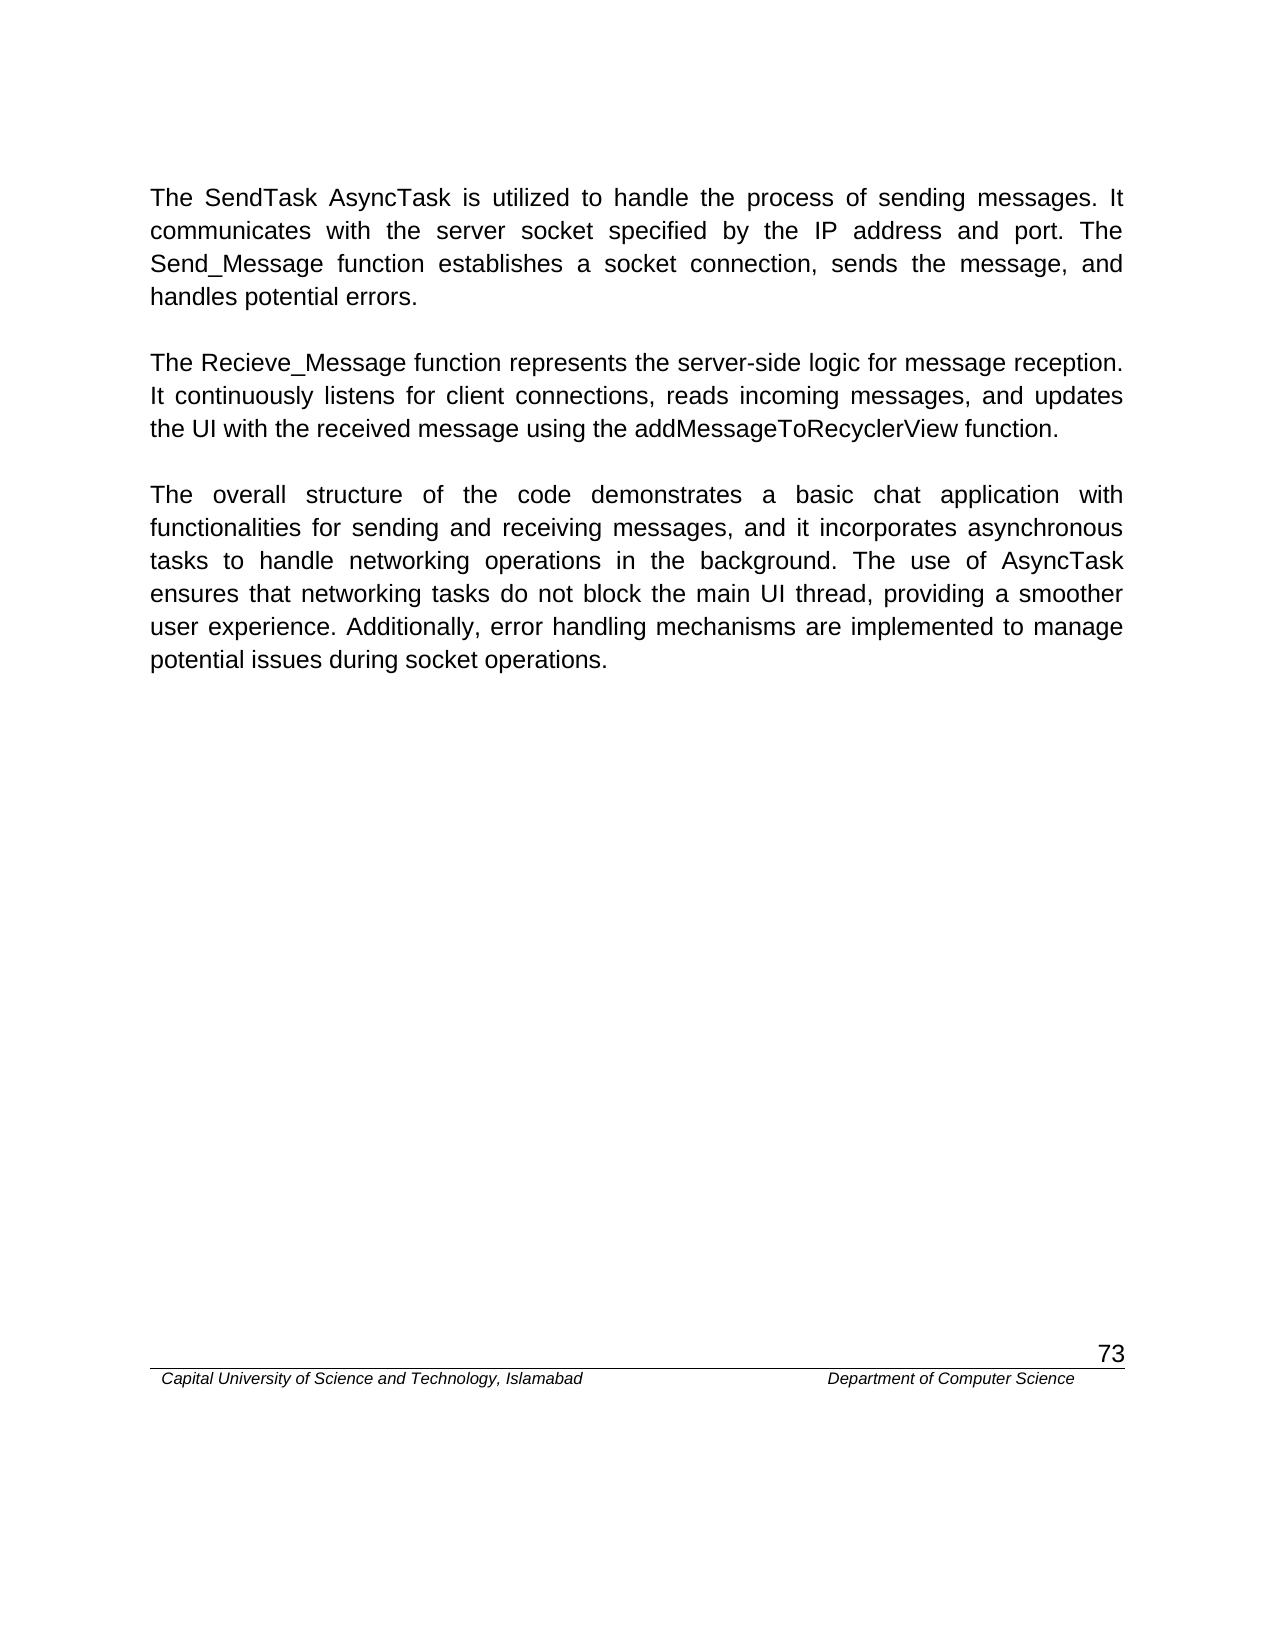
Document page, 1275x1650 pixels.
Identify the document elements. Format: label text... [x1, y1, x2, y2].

text The Recieve_Message function represents the server-side logic for message reception. It continuously listens for client connections, reads incoming messages, and updates the UI with the received message using the addMessageToRecyclerView function. [150, 348, 1125, 443]
text The SendTask AsyncTask is utilized to handle the process of sending messages. It communicates with the server socket specified by the IP address and port. The Send_Message function establishes a socket connection, sends the message, and handles potential errors. [150, 183, 1125, 311]
text The overall structure of the code demonstrates a basic chat application with functionalities for sending and receiving messages, and it incorporates asynchronous tasks to handle networking operations in the background. The use of AsyncTask ensures that networking tasks do not block the main UI thread, providing a smoother user experience. Additionally, error handling mechanisms are implemented to manage potential issues during socket operations. [150, 480, 1125, 674]
